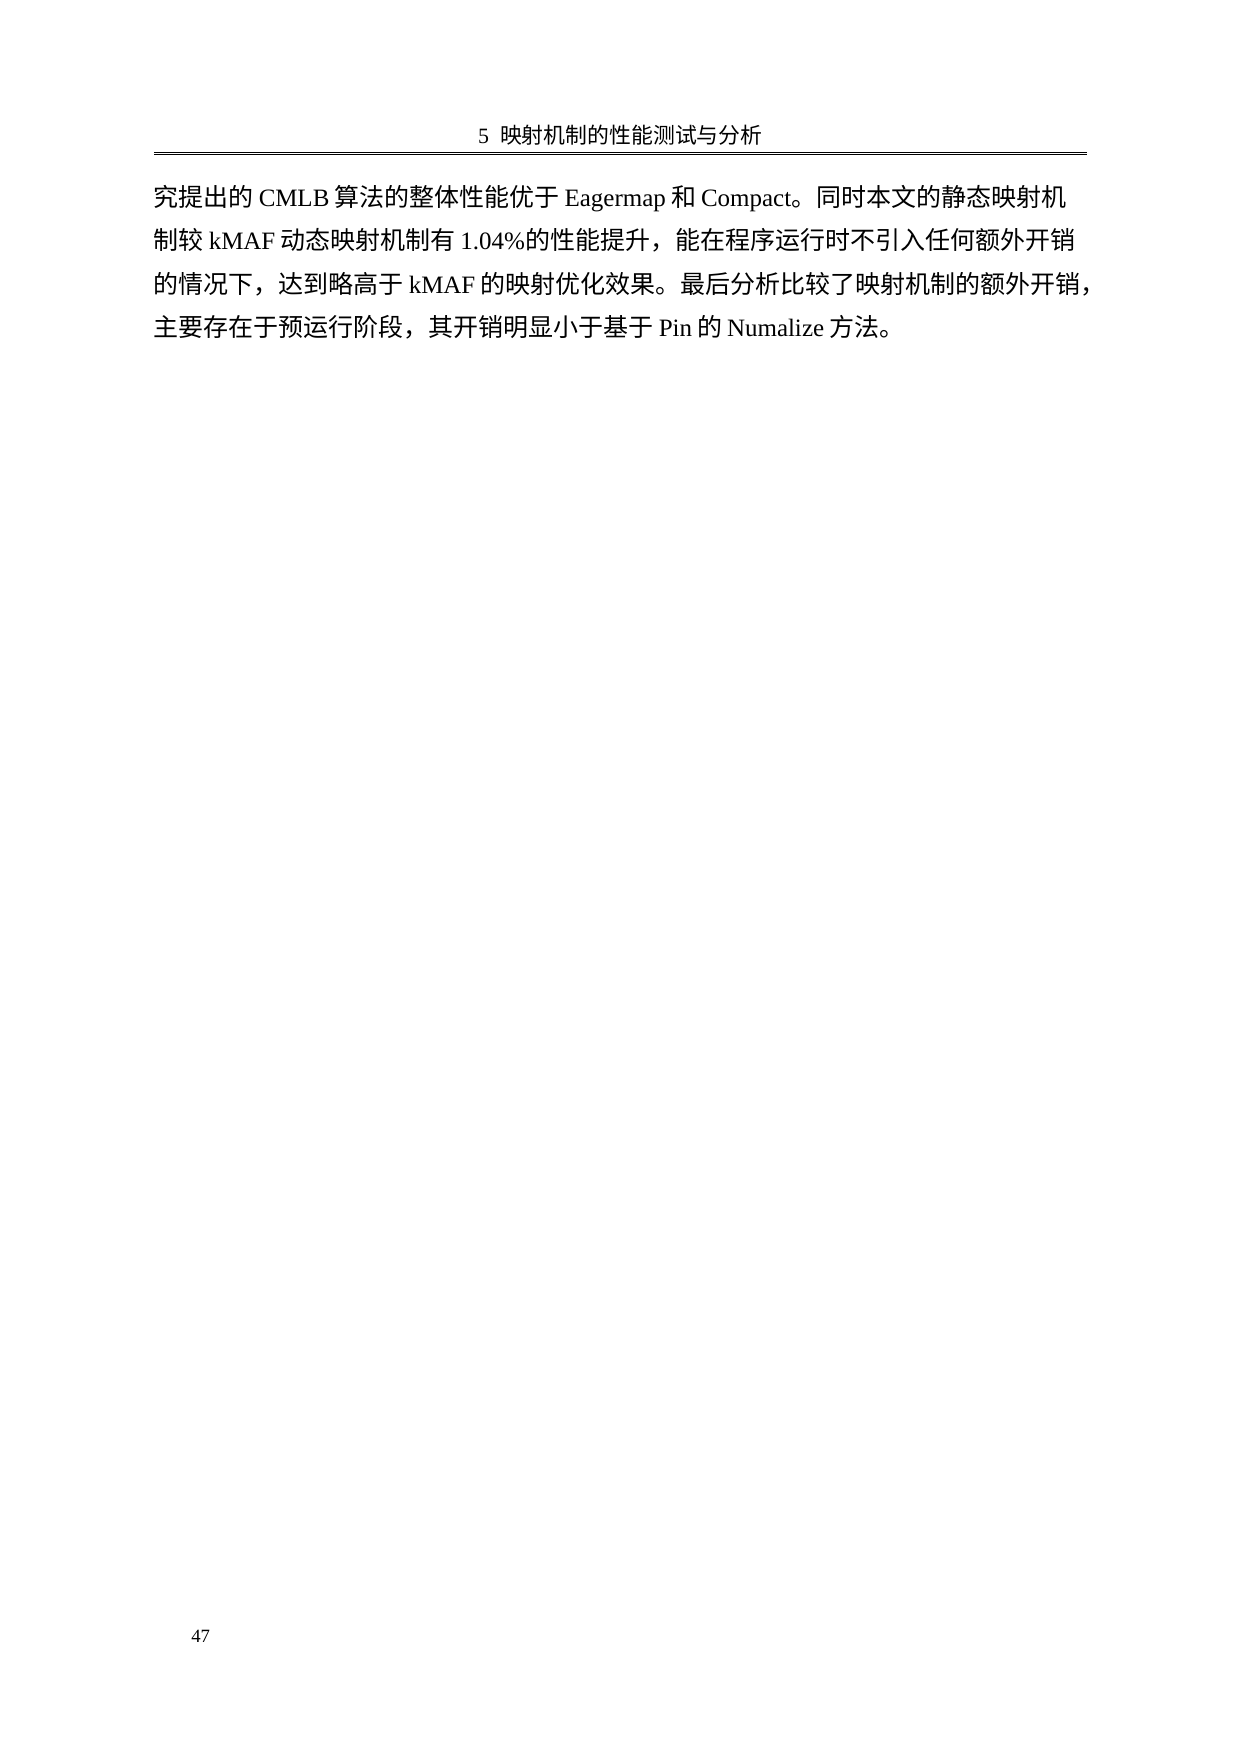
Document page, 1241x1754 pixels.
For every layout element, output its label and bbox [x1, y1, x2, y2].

text [153, 177, 1087, 344]
